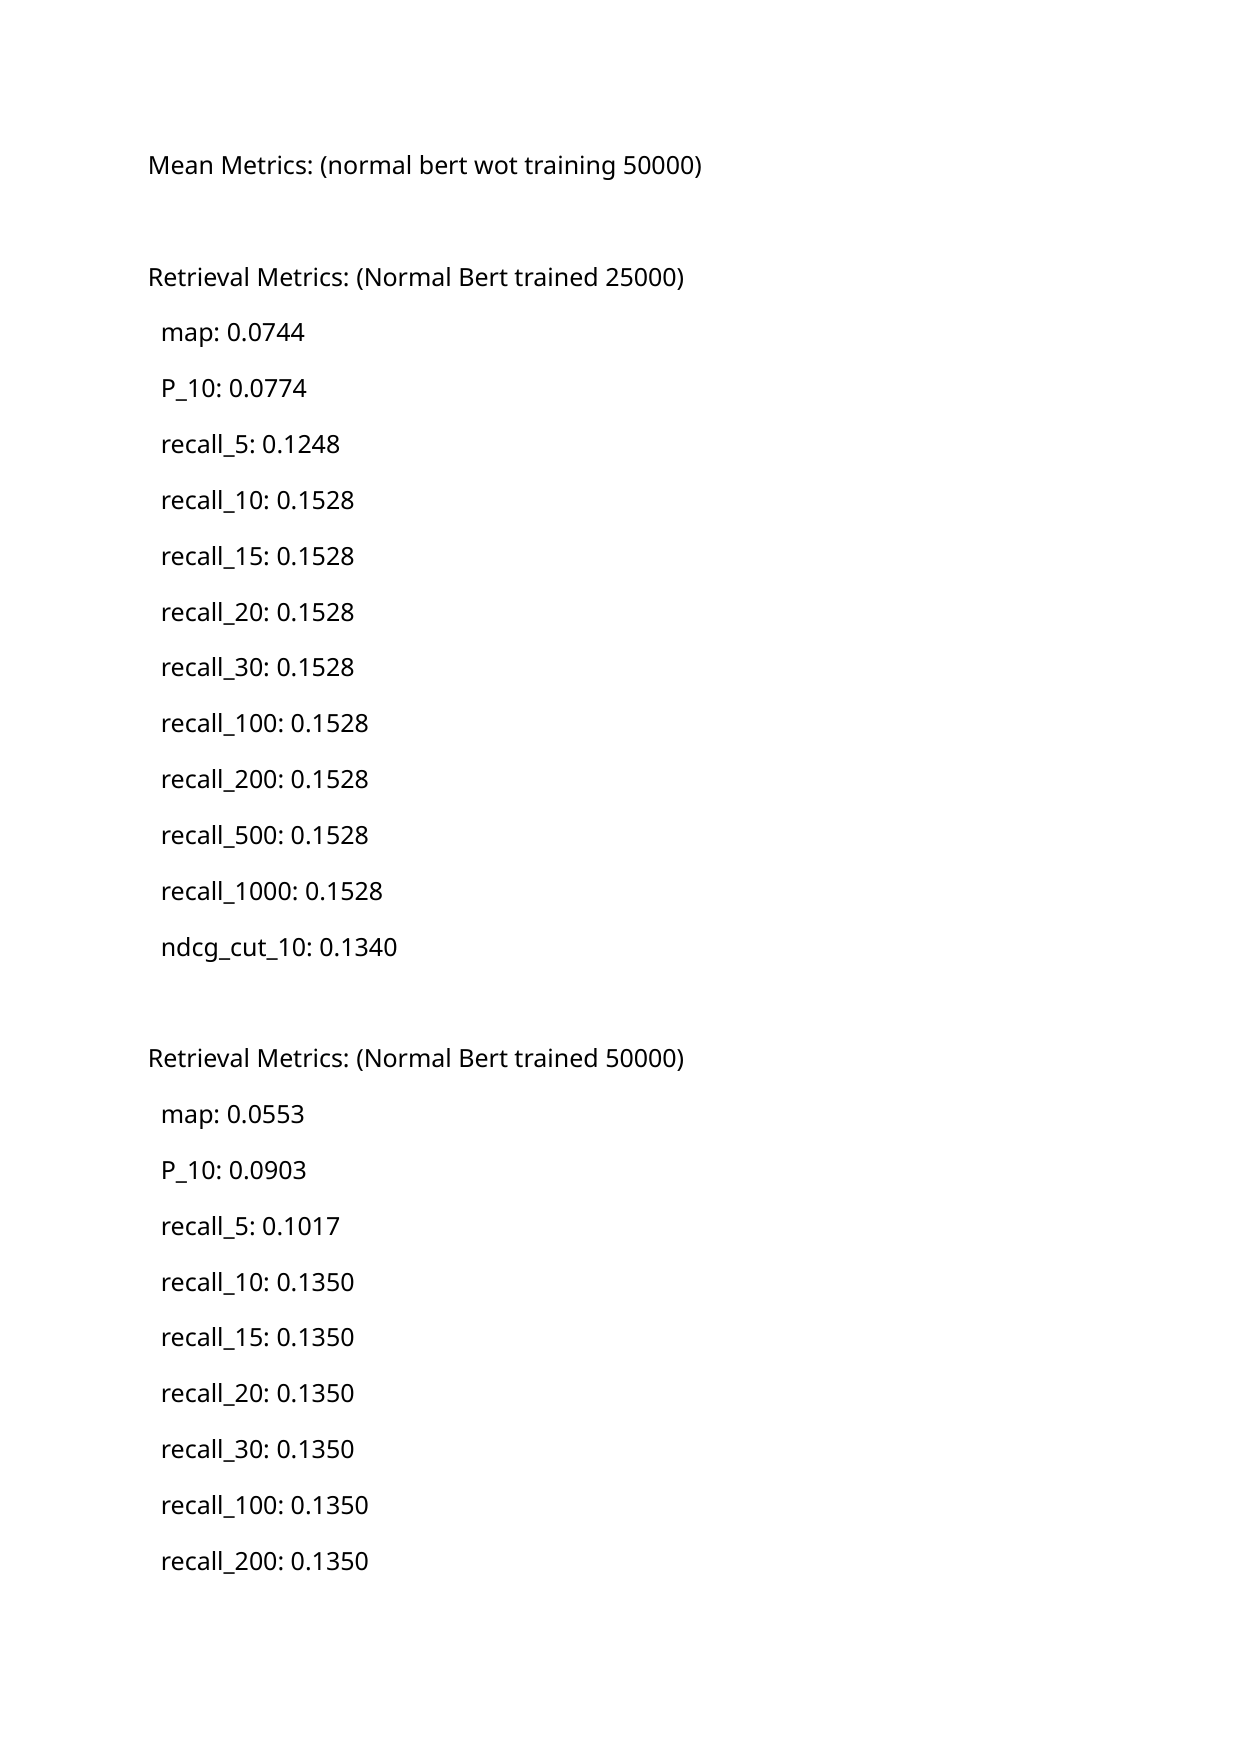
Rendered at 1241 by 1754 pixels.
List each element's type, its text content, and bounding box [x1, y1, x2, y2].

text recall_5: 0.1017 [148, 1208, 1093, 1242]
text P_10: 0.0774 [148, 371, 1093, 405]
text recall_5: 0.1248 [148, 427, 1093, 461]
text P_10: 0.0903 [148, 1153, 1093, 1187]
text recall_500: 0.1528 [148, 818, 1093, 852]
text recall_15: 0.1350 [148, 1320, 1093, 1354]
text Mean Metrics: (normal bert wot training 50000) [148, 148, 1093, 182]
text recall_100: 0.1528 [148, 706, 1093, 740]
text ndcg_cut_10: 0.1340 [148, 929, 1093, 963]
text Retrieval Metrics: (Normal Bert trained 50000) [148, 1041, 1093, 1075]
text recall_15: 0.1528 [148, 538, 1093, 572]
text recall_1000: 0.1528 [148, 873, 1093, 907]
text Retrieval Metrics: (Normal Bert trained 25000) [148, 259, 1093, 293]
text recall_10: 0.1528 [148, 483, 1093, 517]
text map: 0.0553 [148, 1097, 1093, 1131]
text recall_200: 0.1528 [148, 762, 1093, 796]
text recall_200: 0.1350 [148, 1543, 1093, 1577]
text recall_100: 0.1350 [148, 1488, 1093, 1522]
text recall_10: 0.1350 [148, 1264, 1093, 1298]
text map: 0.0744 [148, 315, 1093, 349]
text recall_30: 0.1528 [148, 650, 1093, 684]
text recall_30: 0.1350 [148, 1432, 1093, 1466]
text recall_20: 0.1350 [148, 1376, 1093, 1410]
text recall_20: 0.1528 [148, 594, 1093, 628]
